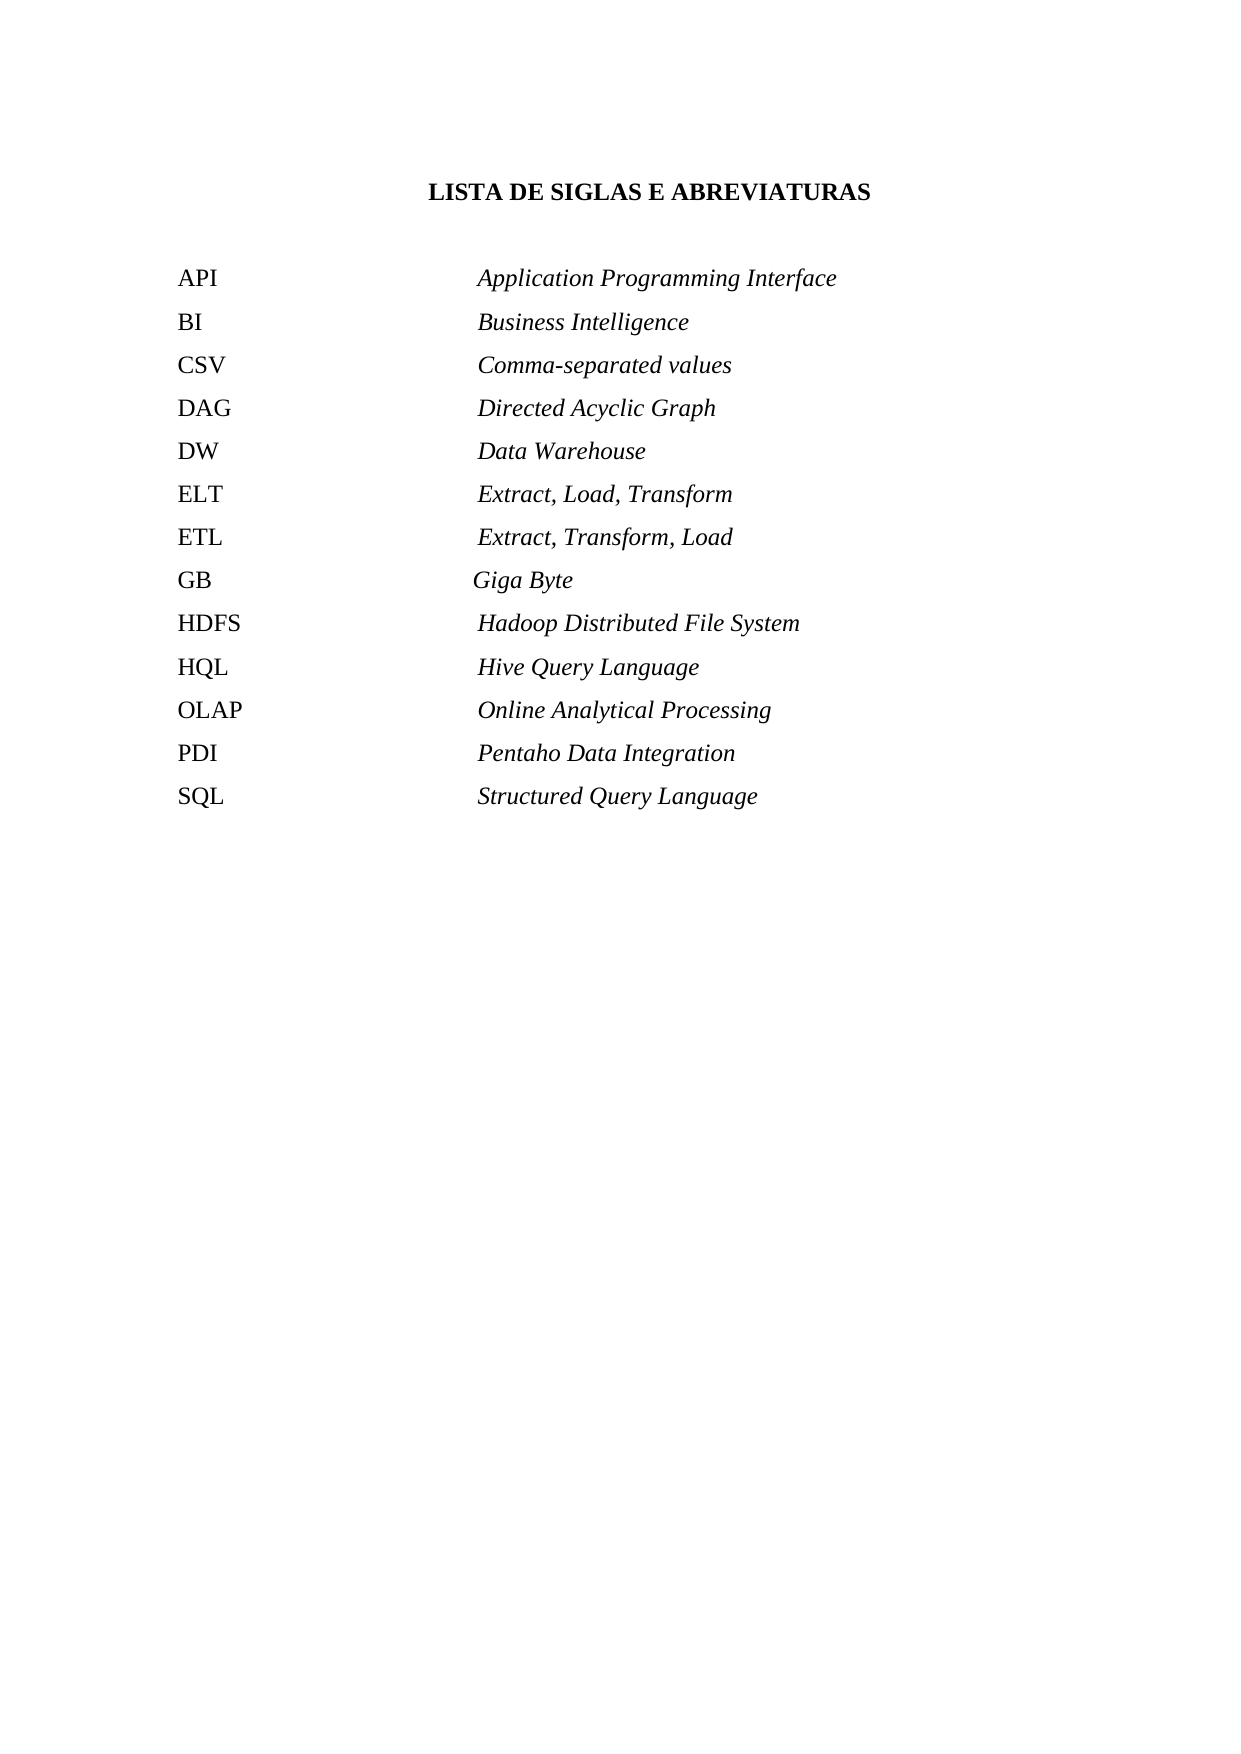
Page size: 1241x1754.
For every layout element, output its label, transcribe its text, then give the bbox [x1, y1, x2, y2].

text HQL Hive Query Language [177, 652, 1122, 680]
text GB Giga Byte [177, 565, 1122, 594]
text API Application Programming Interface [177, 263, 1122, 292]
text SQL Structured Query Language [177, 781, 1122, 810]
text ELT Extract, Load, Transform [177, 479, 1122, 508]
text CSV Comma-separated values [177, 350, 1122, 378]
text LISTA DE SIGLAS E ABREVIATURAS [177, 177, 1122, 206]
text ETL Extract, Transform, Load [177, 522, 1122, 551]
text DW Data Warehouse [177, 436, 1122, 465]
text OLAP Online Analytical Processing [177, 695, 1122, 723]
text PDI Pentaho Data Integration [177, 738, 1122, 767]
text DAG Directed Acyclic Graph [177, 393, 1122, 422]
text HDFS Hadoop Distributed File System [177, 608, 1122, 637]
text BI Business Intelligence [177, 307, 1122, 335]
